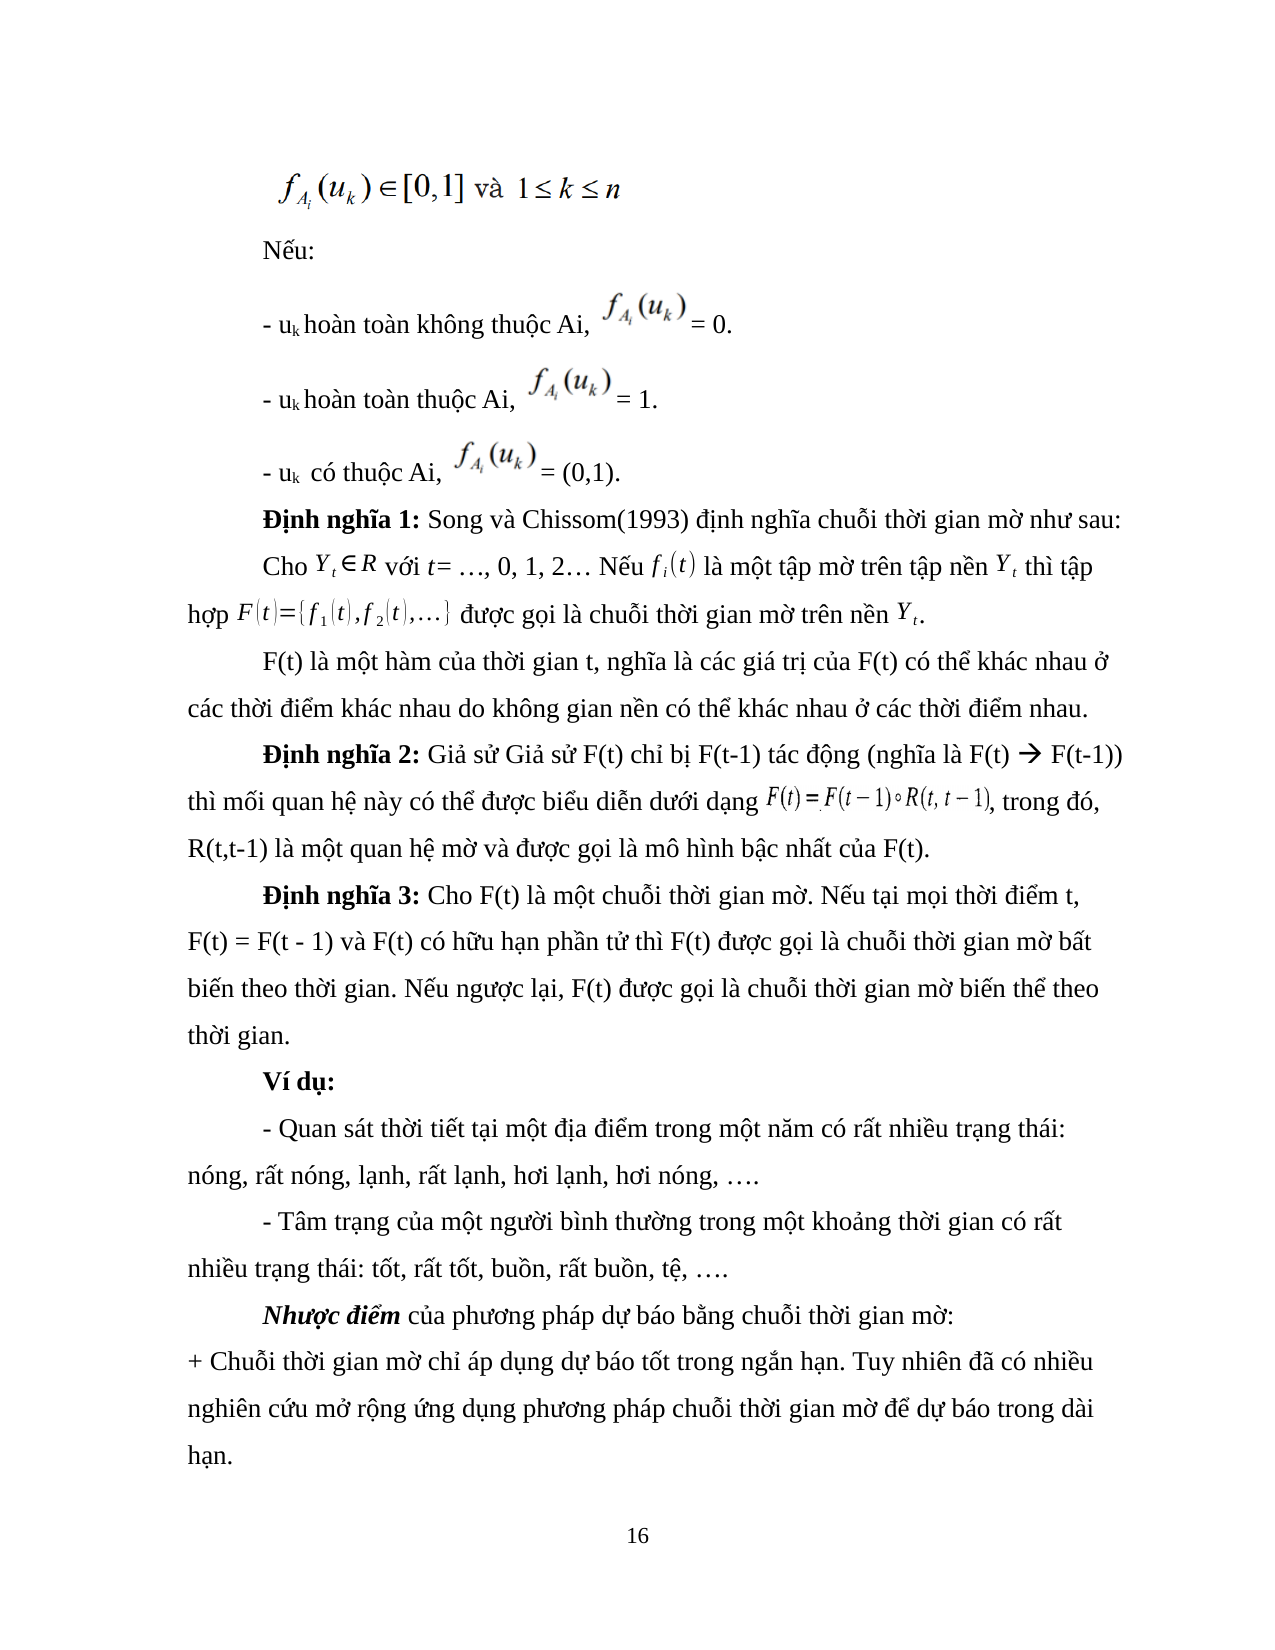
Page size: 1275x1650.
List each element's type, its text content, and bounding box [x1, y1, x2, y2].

list - Quan sát thời tiết tại một địa điểm trong một năm có rất nhiều trạng thái: nóng, rất nóng, lạnh, rất lạnh, hơi lạnh, hơi nóng, …. [187, 1112, 1125, 1190]
list Cho với t= …, 0, 1, 2… Nếu là một tập mờ trên tập nền thì tập hợp được gọi là chuỗi thời gian mờ trên nền . [187, 549, 1125, 630]
picture [269, 150, 642, 219]
list Định nghĩa 1: Song và Chissom(1993) định nghĩa chuỗi thời gian mờ như sau: [187, 503, 1125, 534]
list + Chuỗi thời gian mờ chỉ áp dụng dự báo tốt trong ngắn hạn. Tuy nhiên đã có nhiều nghiên cứu mở rộng ứng dụng phương pháp chuỗi thời gian mờ để dự báo trong dài hạn. [187, 1345, 1125, 1470]
list - uk hoàn toàn không thuộc Ai, = 0. [187, 281, 1125, 340]
list Định nghĩa 3: Cho F(t) là một chuỗi thời gian mờ. Nếu tại mọi thời điểm t, F(t) = F(t - 1) và F(t) có hữu hạn phần tử thì F(t) được gọi là chuỗi thời gian mờ bất biến theo thời gian. Nếu ngược lại, F(t) được gọi là chuỗi thời gian mờ biến thể theo thời gian. [187, 879, 1125, 1050]
list - Tâm trạng của một người bình thường trong một khoảng thời gian có rất nhiều trạng thái: tốt, rất tốt, buồn, rất buồn, tệ, …. [187, 1205, 1125, 1283]
list Ví dụ: [187, 1065, 1125, 1097]
list F(t) là một hàm của thời gian t, nghĩa là các giá trị của F(t) có thể khác nhau ở các thời điểm khác nhau do không gian nền có thể khác nhau ở các thời điểm nhau. [187, 645, 1125, 723]
picture [765, 785, 989, 811]
list Nhược điểm của phương pháp dự báo bằng chuỗi thời gian mờ: [262, 1299, 1125, 1330]
picture [597, 280, 691, 334]
list - uk có thuộc Ai, = (0,1). [187, 429, 1125, 487]
picture [448, 429, 541, 482]
picture [522, 355, 616, 409]
list - uk hoàn toàn thuộc Ai, = 1. [187, 355, 1125, 414]
list Nếu: [187, 234, 1125, 265]
list Định nghĩa 2: Giả sử Giả sử F(t) chỉ bị F(t-1) tác động (nghĩa là F(t) F(t-1)) thì mối quan hệ này có thể được biểu diễn dưới dạng , trong đó, R(t,t-1) là một quan hệ mờ và được gọi là mô hình bậc nhất của F(t). [187, 739, 1125, 863]
